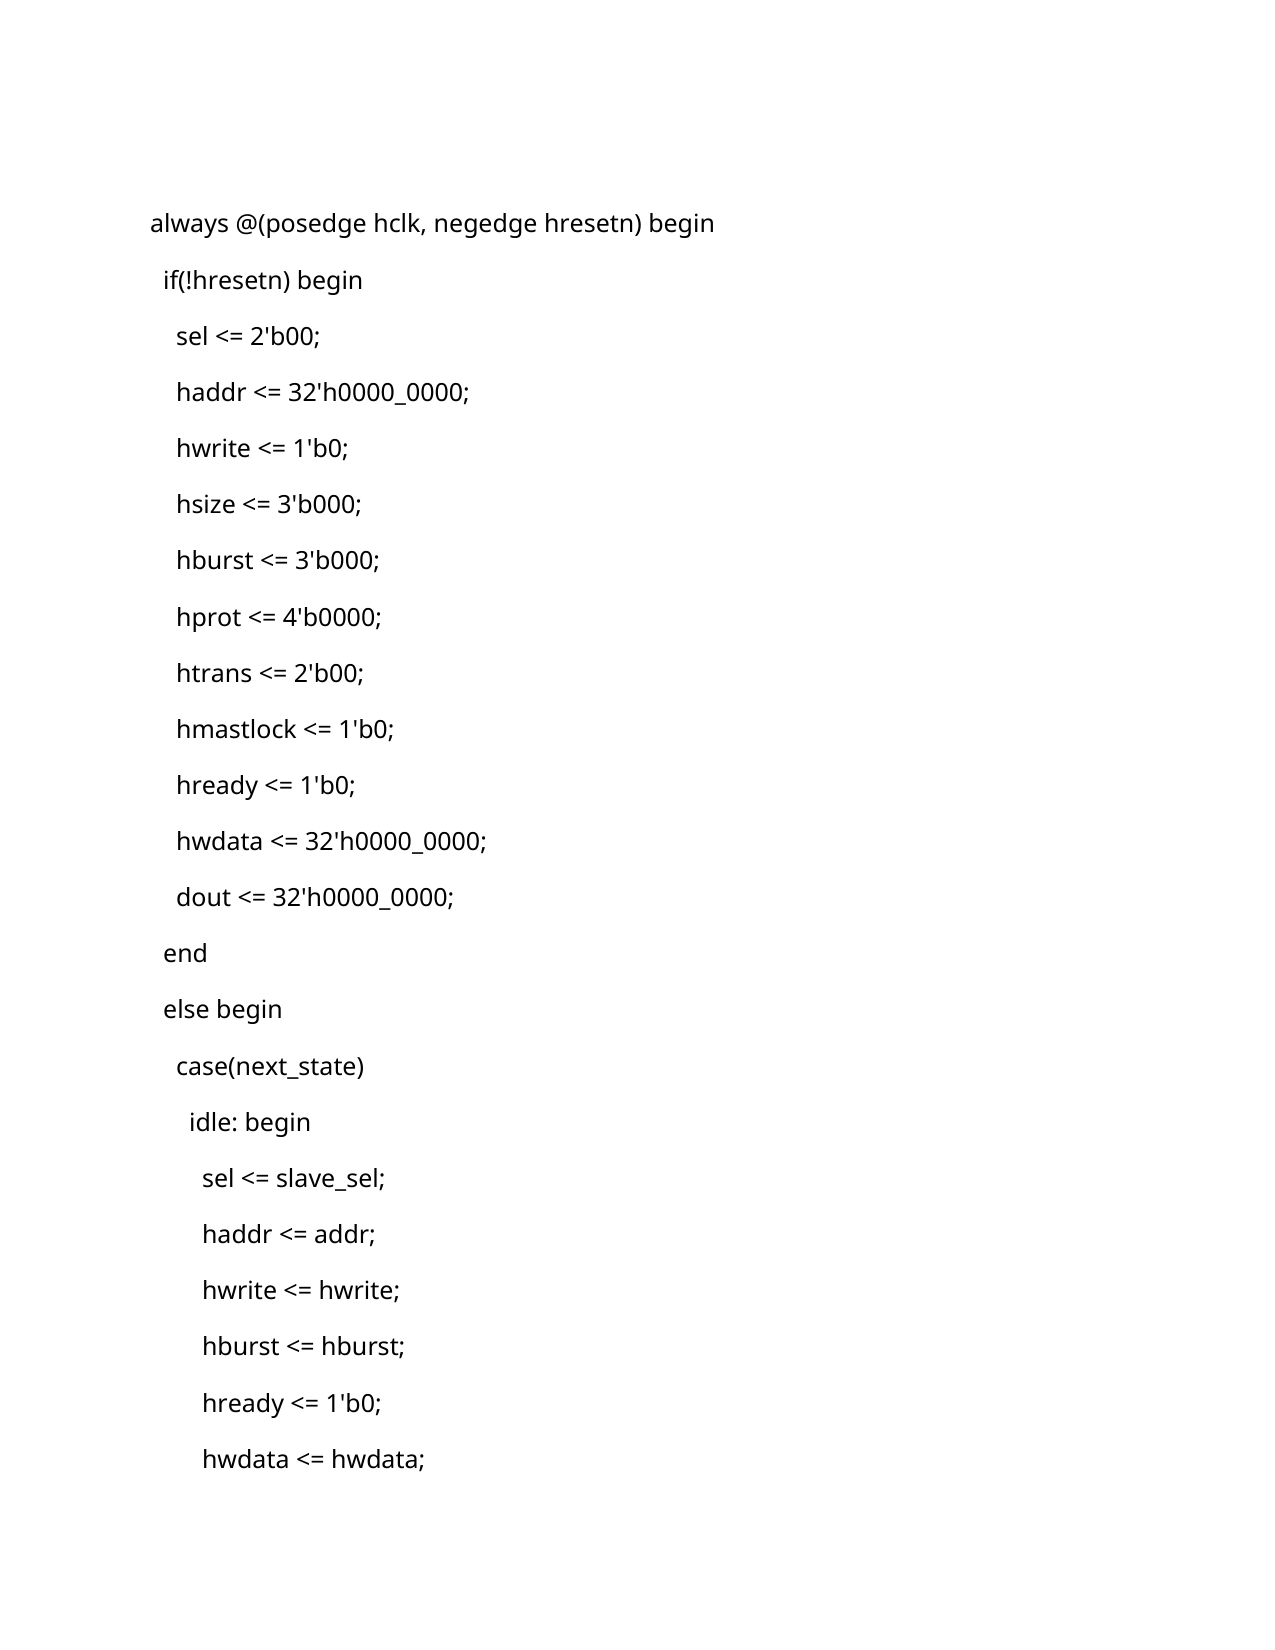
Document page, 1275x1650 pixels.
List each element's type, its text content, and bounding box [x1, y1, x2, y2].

text haddr <= 32'h0000_0000; [150, 374, 1125, 409]
text if(!hresetn) begin [150, 262, 1125, 296]
text hmastlock <= 1'b0; [150, 711, 1125, 746]
text haddr <= addr; [150, 1217, 1125, 1251]
text case(next_state) [150, 1048, 1125, 1082]
text hburst <= 3'b000; [150, 543, 1125, 577]
text hready <= 1'b0; [150, 1385, 1125, 1419]
text hburst <= hburst; [150, 1329, 1125, 1363]
text hwrite <= 1'b0; [150, 431, 1125, 465]
text idle: begin [150, 1104, 1125, 1138]
text hsize <= 3'b000; [150, 487, 1125, 521]
text hwdata <= hwdata; [150, 1441, 1125, 1475]
text hprot <= 4'b0000; [150, 599, 1125, 633]
text else begin [150, 992, 1125, 1026]
text hready <= 1'b0; [150, 768, 1125, 802]
text sel <= slave_sel; [150, 1161, 1125, 1195]
text sel <= 2'b00; [150, 318, 1125, 352]
text htrans <= 2'b00; [150, 655, 1125, 689]
text hwrite <= hwrite; [150, 1273, 1125, 1307]
text dout <= 32'h0000_0000; [150, 880, 1125, 914]
text hwdata <= 32'h0000_0000; [150, 824, 1125, 858]
text always @(posedge hclk, negedge hresetn) begin [150, 206, 1125, 240]
text end [150, 936, 1125, 970]
